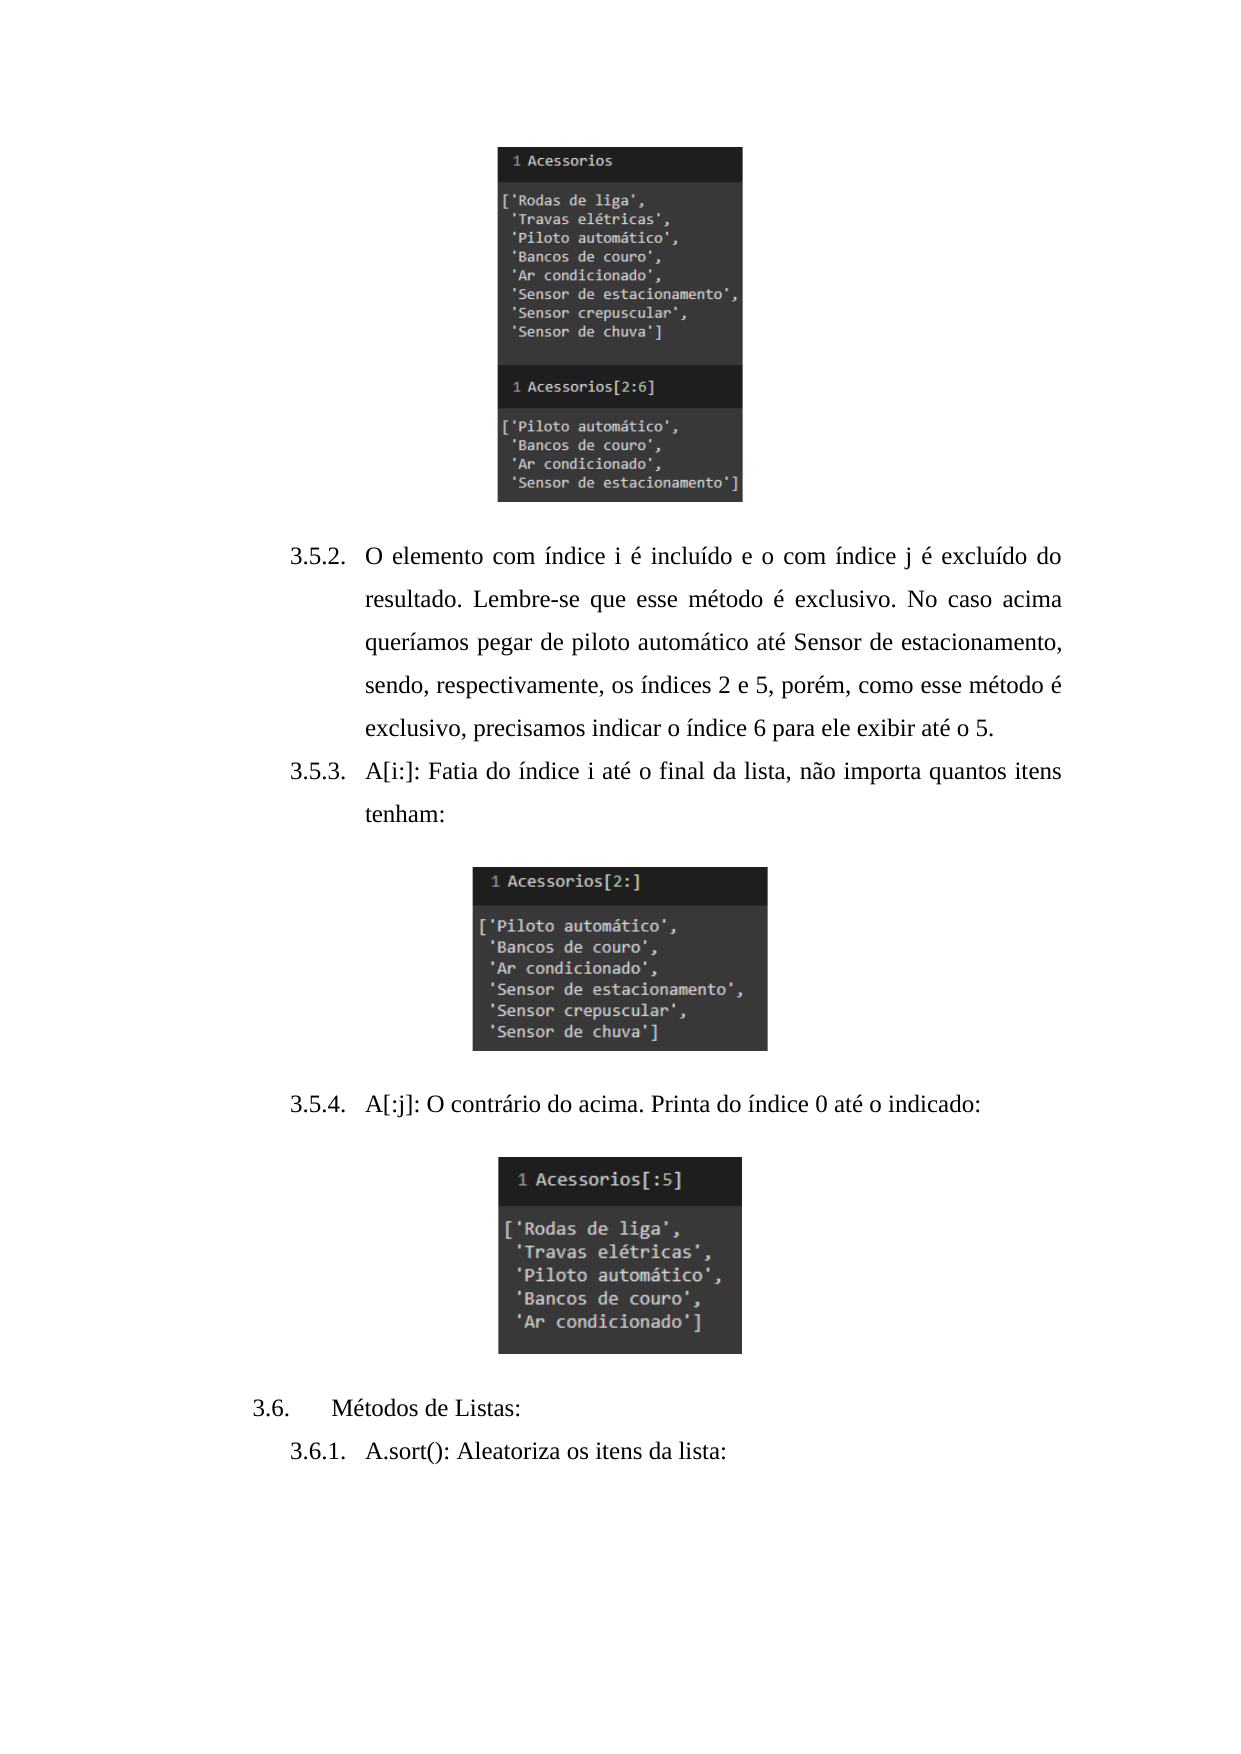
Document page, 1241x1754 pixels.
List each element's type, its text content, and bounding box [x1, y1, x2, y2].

list A[:j]: O contrário do acima. Printa do índice 0 até o indicado: [290, 1089, 1063, 1118]
list Métodos de Listas: [252, 1393, 1063, 1421]
picture [497, 147, 743, 502]
list A[i:]: Fatia do índice i até o final da lista, não importa quantos itens tenham: [290, 756, 1063, 828]
picture [498, 1157, 742, 1354]
list A.sort(): Aleatoriza os itens da lista: [290, 1436, 1063, 1464]
picture [472, 867, 768, 1051]
list O elemento com índice i é incluído e o com índice j é excluído do resultado. Lembre-se que esse método é exclusivo. No caso acima queríamos pegar de piloto automático até Sensor de estacionamento, sendo, respectivamente, os índices 2 e 5, porém, como esse método é exclusivo, precisamos indicar o índice 6 para ele exibir até o 5. [290, 541, 1063, 742]
